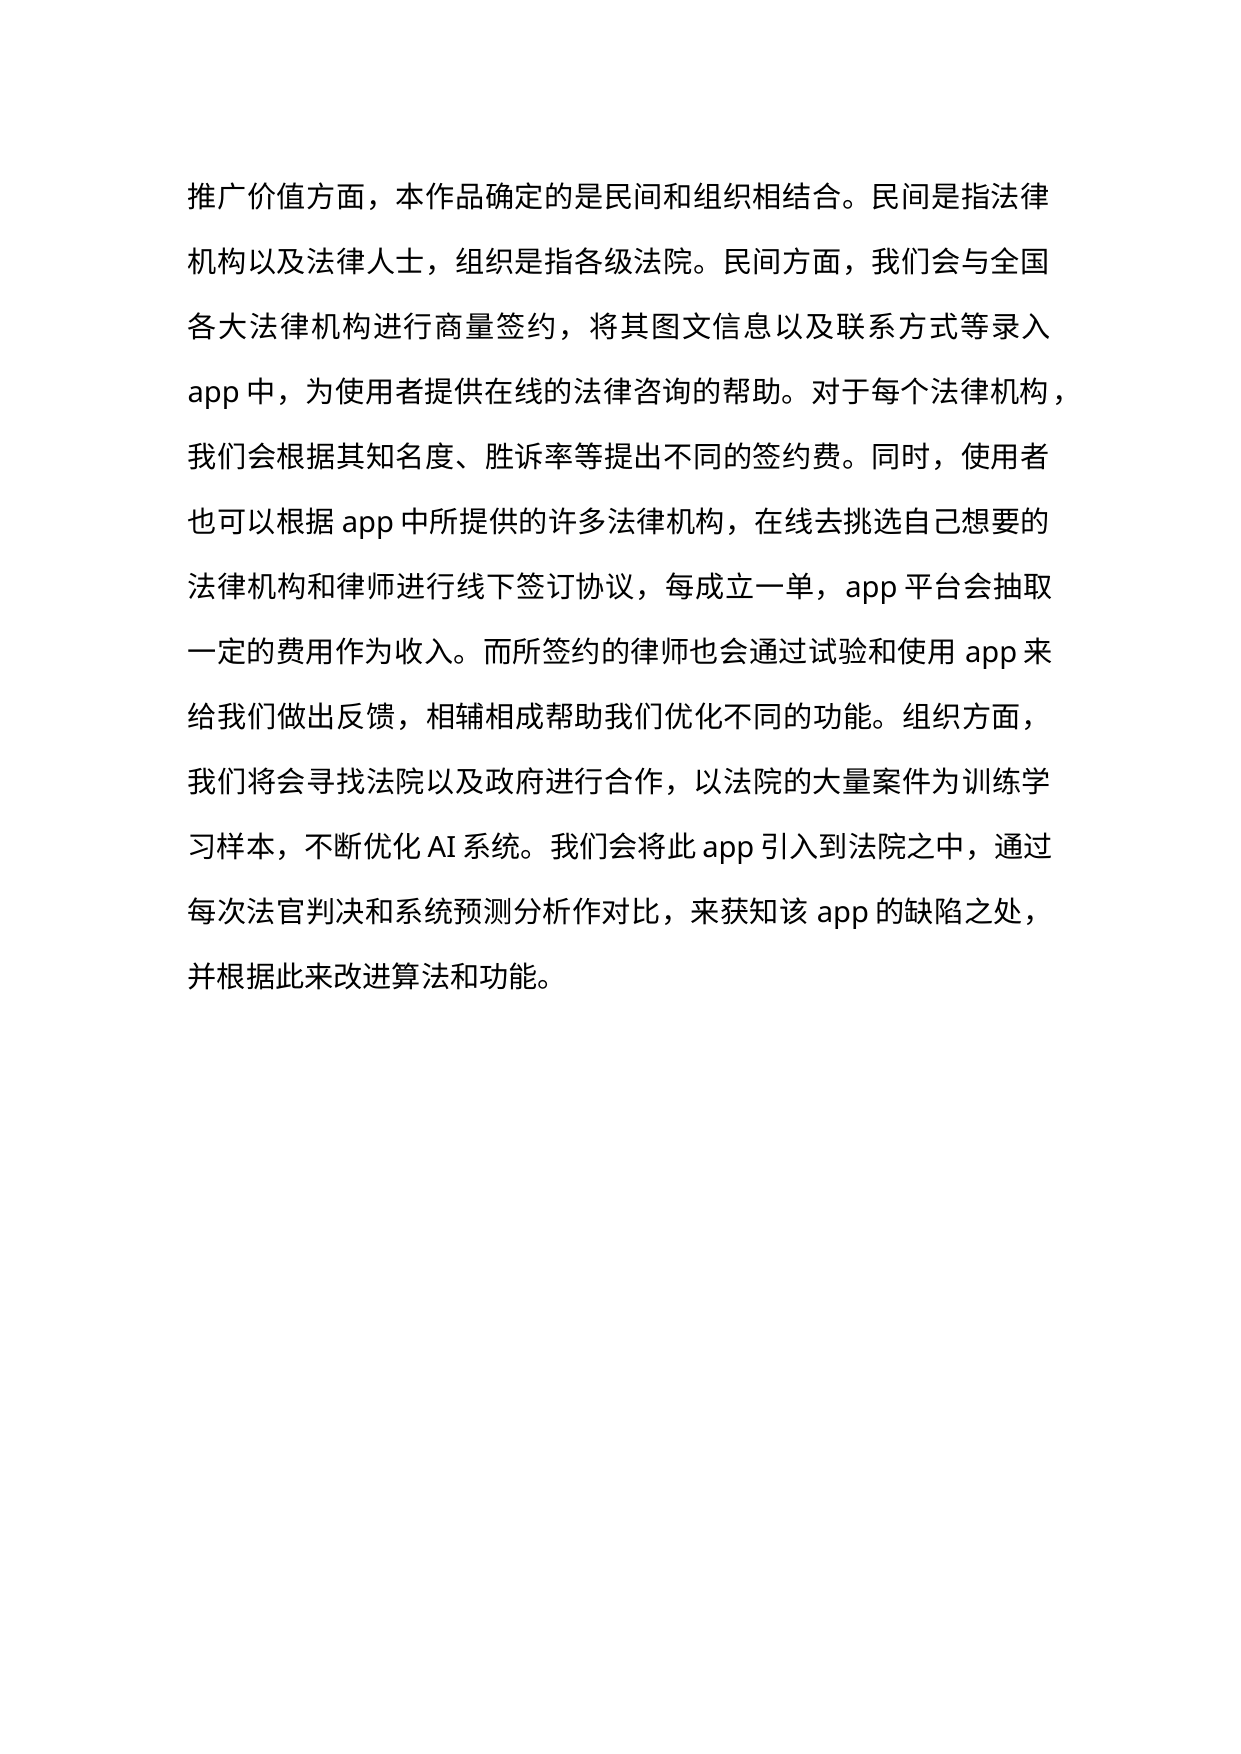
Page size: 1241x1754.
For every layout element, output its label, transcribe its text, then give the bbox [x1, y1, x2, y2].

text 推广价值方面，本作品确定的是民间和组织相结合。民间是指法律机构以及法律人士，组织是指各级法院。民间方面，我们会与全国各大法律机构进行商量签约，将其图文信息以及联系方式等录入app中，为使用者提供在线的法律咨询的帮助。对于每个法律机构，我们会根据其知名度、胜诉率等提出不同的签约费。同时，使用者也可以根据app中所提供的许多法律机构，在线去挑选自己想要的法律机构和律师进行线下签订协议，每成立一单，app平台会抽取一定的费用作为收入。而所签约的律师也会通过试验和使用app来给我们做出反馈，相辅相成帮助我们优化不同的功能。组织方面，我们将会寻找法院以及政府进行合作，以法院的大量案件为训练学习样本，不断优化AI系统。我们会将此app引入到法院之中，通过每次法官判决和系统预测分析作对比，来获知该app的缺陷之处，并根据此来改进算法和功能。 [187, 162, 1053, 1007]
